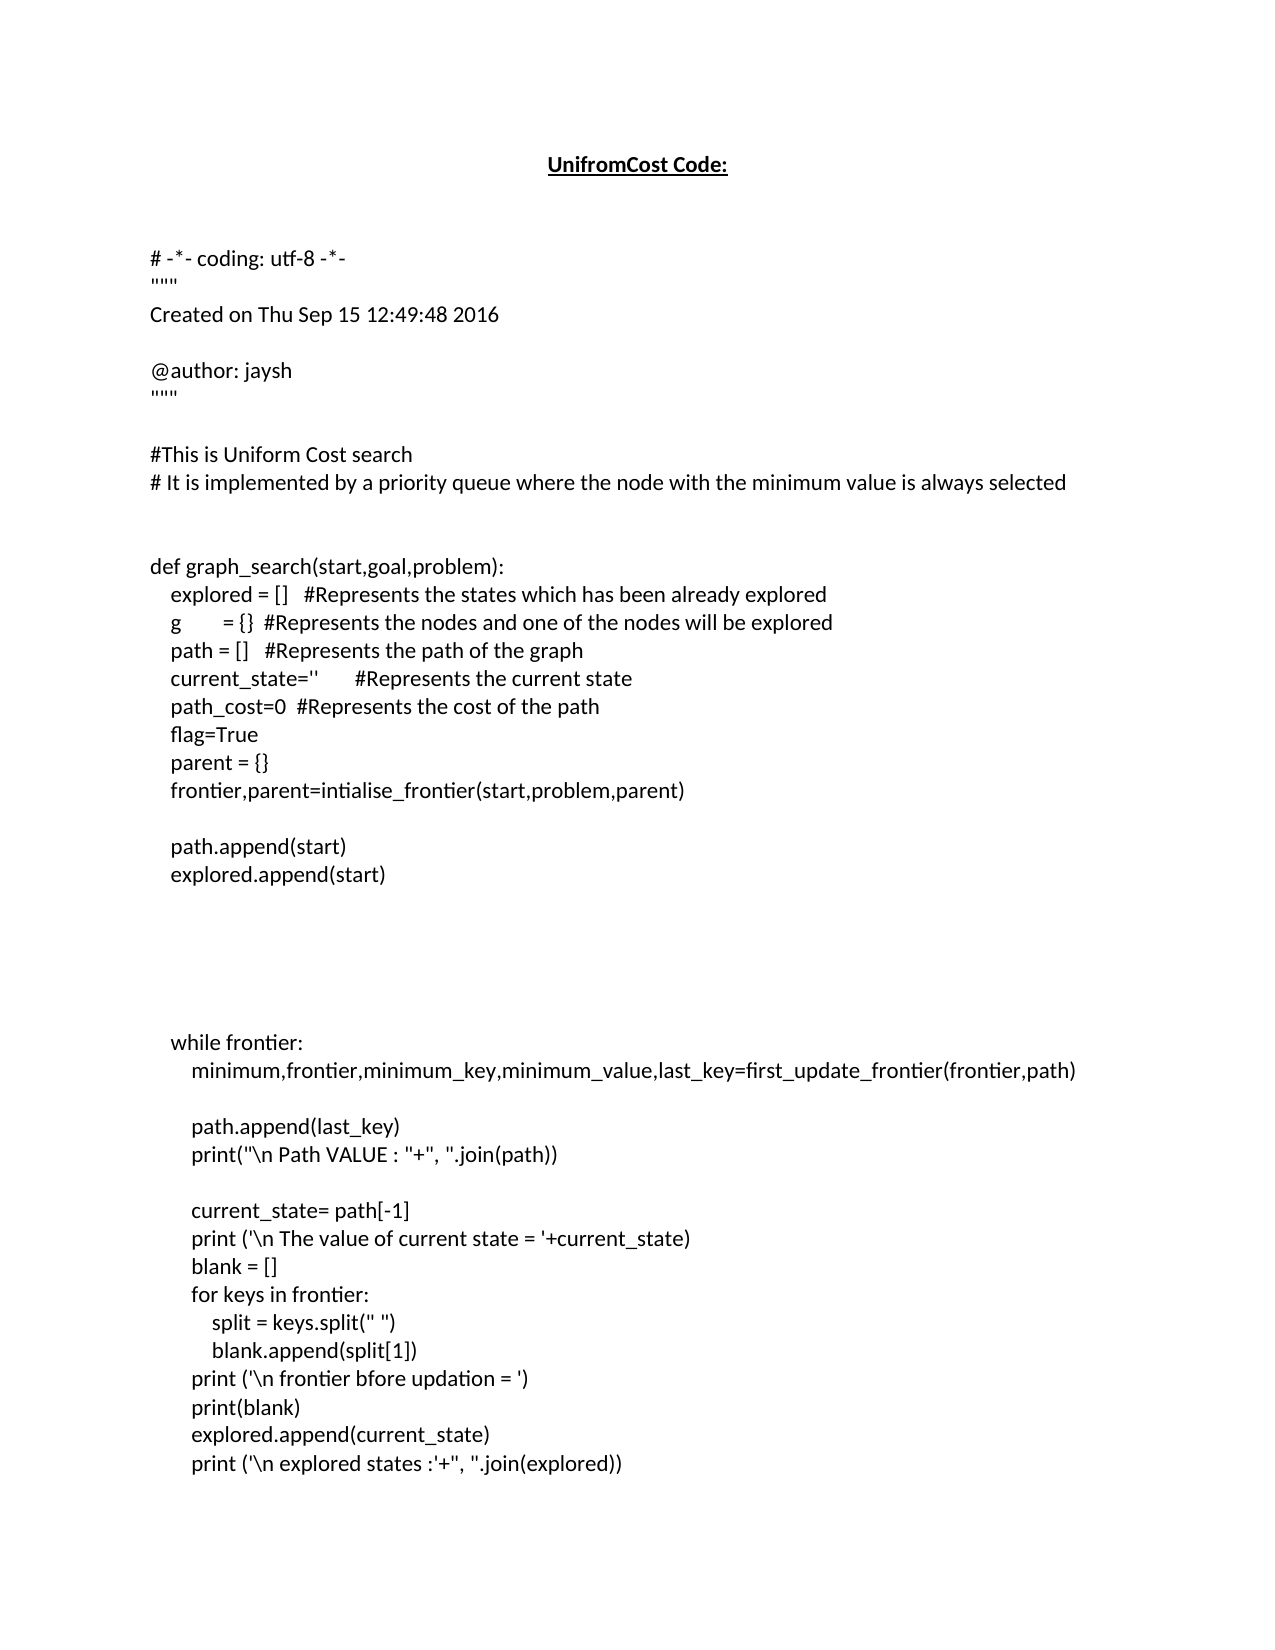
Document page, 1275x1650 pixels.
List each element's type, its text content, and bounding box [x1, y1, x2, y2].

text """ [150, 384, 1125, 412]
text path.append(last_key) [150, 1112, 1125, 1140]
text Created on Thu Sep 15 12:49:48 2016 [150, 300, 1125, 328]
text minimum,frontier,minimum_key,minimum_value,last_key=first_update_frontier(frontier,path) [150, 1056, 1125, 1084]
text print ('\n explored states :'+", ".join(explored)) [150, 1449, 1125, 1477]
text parent = {} [150, 748, 1125, 776]
text path = [] #Represents the path of the graph [150, 636, 1125, 664]
text UnifromCost Code: [150, 150, 1125, 178]
text explored.append(current_state) [150, 1421, 1125, 1449]
text # -*- coding: utf-8 -*- [150, 244, 1125, 272]
text split = keys.split(" ") [150, 1308, 1125, 1337]
text def graph_search(start,goal,problem): [150, 552, 1125, 580]
text g = {} #Represents the nodes and one of the nodes will be explored [150, 608, 1125, 636]
text path_cost=0 #Represents the cost of the path [150, 692, 1125, 720]
text #This is Uniform Cost search [150, 440, 1125, 468]
text # It is implemented by a priority queue where the node with the minimum value is always selected [150, 468, 1125, 496]
text while frontier: [150, 1028, 1125, 1056]
text blank.append(split[1]) [150, 1337, 1125, 1364]
text current_state= path[-1] [150, 1196, 1125, 1224]
text print ('\n The value of current state = '+current_state) [150, 1224, 1125, 1252]
text print ('\n frontier bfore updation = ') [150, 1364, 1125, 1393]
text blank = [] [150, 1252, 1125, 1281]
text path.append(start) [150, 832, 1125, 860]
text explored = [] #Represents the states which has been already explored [150, 580, 1125, 608]
text print(blank) [150, 1393, 1125, 1421]
text current_state='' #Represents the current state [150, 664, 1125, 692]
text @author: jaysh [150, 356, 1125, 384]
text print("\n Path VALUE : "+", ".join(path)) [150, 1140, 1125, 1168]
text flag=True [150, 720, 1125, 748]
text explored.append(start) [150, 860, 1125, 888]
text """ [150, 272, 1125, 300]
text frontier,parent=intialise_frontier(start,problem,parent) [150, 776, 1125, 804]
text for keys in frontier: [150, 1281, 1125, 1308]
